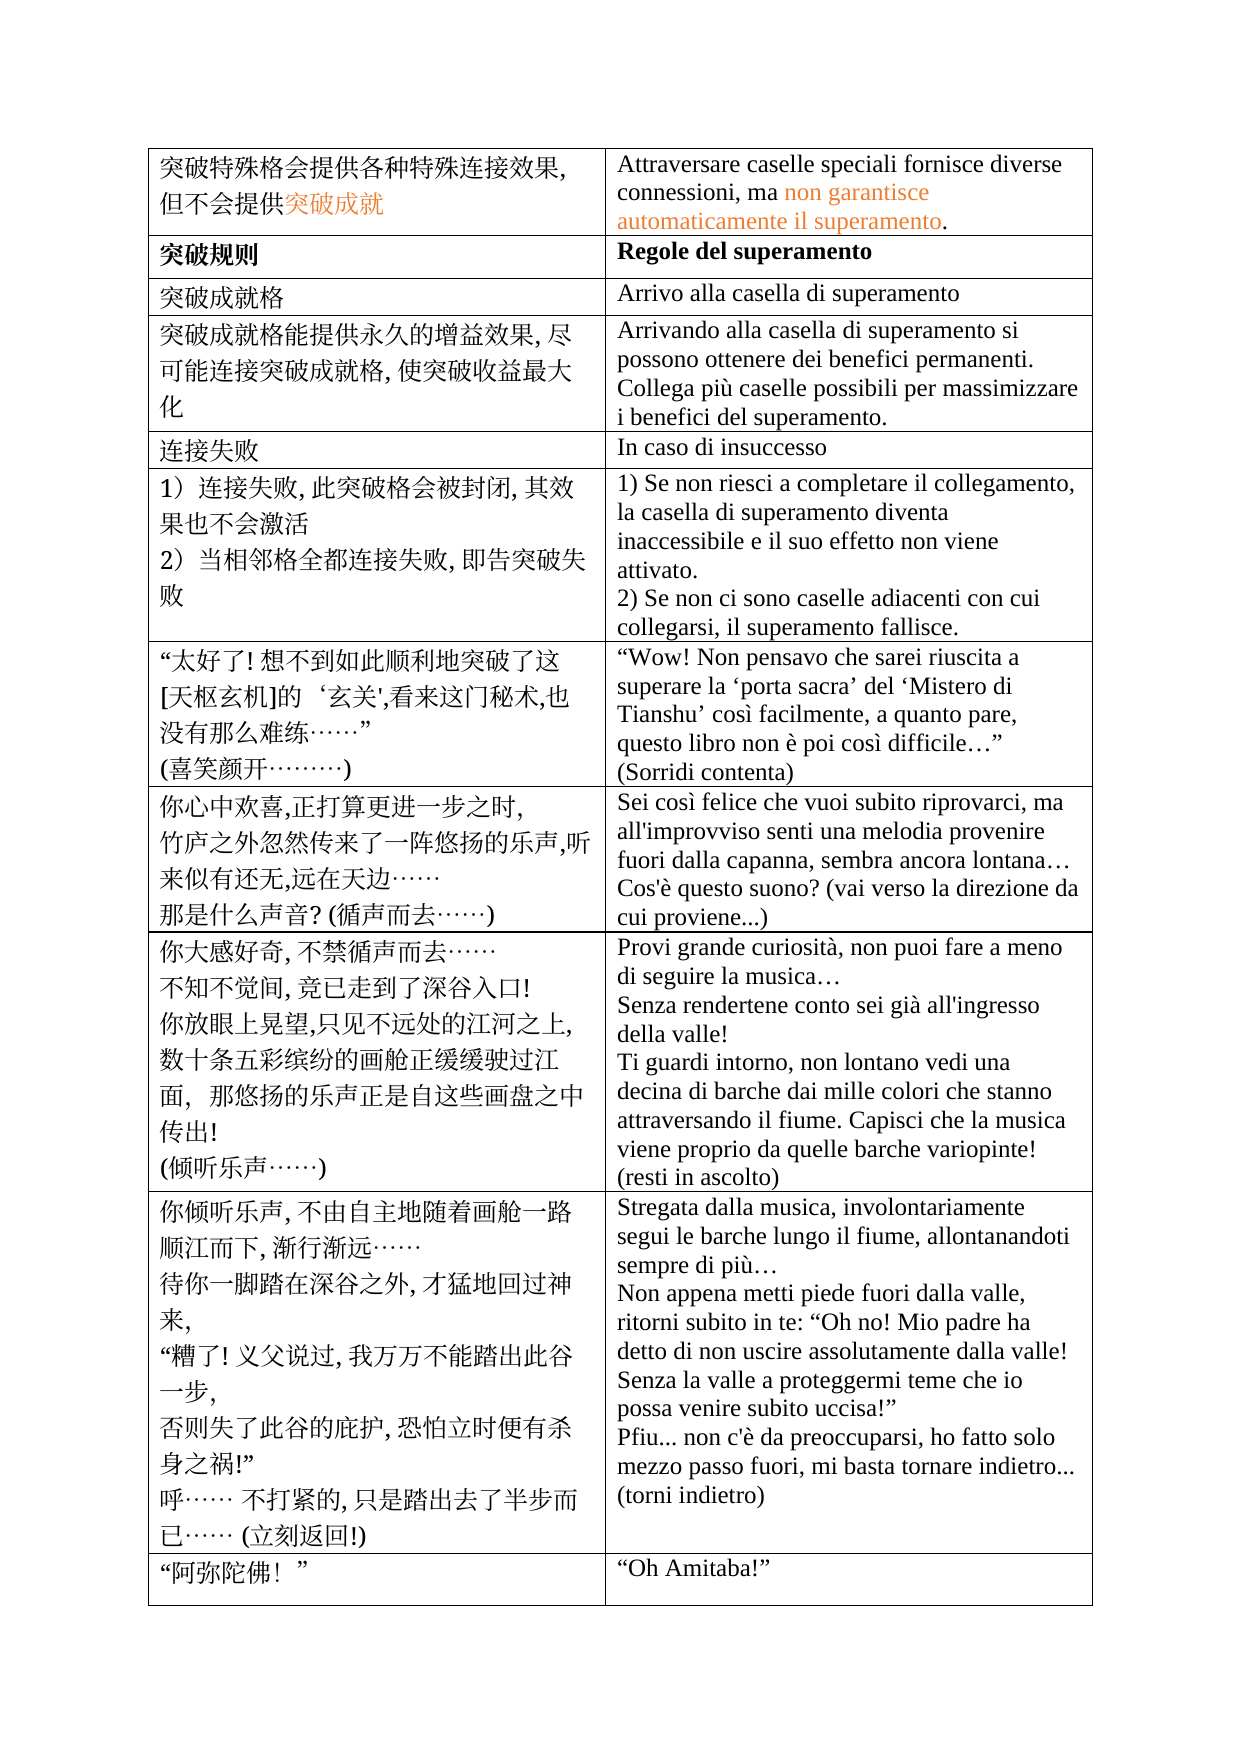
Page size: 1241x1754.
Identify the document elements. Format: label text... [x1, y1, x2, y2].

table_cell Arrivando alla casella di superamento si possono ottenere dei benefici permanenti. Collega più caselle possibili per massimizzare i benefici del superamento. [606, 316, 1092, 431]
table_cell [606, 1554, 1092, 1605]
table_cell 你倾听乐声, 不由自主地随着画舱一路顺江而下, 渐行渐远…… 待你一脚踏在深谷之外, 才猛地回过神来， “糟了! 义父说过, 我万万不能踏出此谷一步， 否则失了此谷的庇护, 恐怕立时便有杀身之祸!” 呼…… 不打紧的, 只是踏出去了半步而已…… (立刻返回!) [149, 1192, 605, 1552]
table_cell Arrivo alla casella di superamento [606, 279, 1092, 314]
table_cell “太好了! 想不到如此顺利地突破了这[天枢玄机]的‘玄关',看来这门秘术,也没有那么难练……” (喜笑颜开………) [149, 642, 605, 786]
table_cell 突破特殊格会提供各种特殊连接效果, 但不会提供突破成就 [149, 149, 605, 235]
table_cell 突破规则 [149, 236, 605, 277]
table_cell 突破成就格能提供永久的增益效果, 尽可能连接突破成就格, 使突破收益最大化 [149, 316, 605, 431]
table_cell Stregata dalla musica, involontariamente segui le barche lungo il fiume, allontanandoti sempre di più… Non appena metti piede fuori dalla valle, ritorni subito in te: “Oh no! Mio padre ha detto di non uscire assolutamente dalla valle! Senza la valle a proteggermi teme che io possa venire subito uccisa!” Pfiu... non c'è da preoccuparsi, ho fatto solo mezzo passo fuori, mi basta tornare indietro... (torni indietro) [606, 1192, 1092, 1552]
table_cell In caso di insuccesso [606, 432, 1092, 467]
table_cell 你大感好奇, 不禁循声而去…… 不知不觉间, 竞已走到了深谷入口! 你放眼上晃望,只见不远处的江河之上,数十条五彩缤纷的画舱正缓缓驶过江面，那悠扬的乐声正是自这些画盘之中传出! (倾听乐声……) [149, 933, 605, 1191]
table_cell Provi grande curiosità, non puoi fare a meno di seguire la musica… Senza rendertene conto sei già all'ingresso della valle! Ti guardi intorno, non lontano vedi una decina di barche dai mille colori che stanno attraversando il fiume. Capisci che la musica viene proprio da quelle barche variopinte! (resti in ascolto) [606, 933, 1092, 1191]
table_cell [149, 1554, 605, 1605]
table_cell 你心中欢喜,正打算更进一步之时， 竹庐之外忽然传来了一阵悠扬的乐声,听来似有还无,远在天边…… 那是什么声音? (循声而去……) [149, 787, 605, 931]
table_cell 突破成就格 [149, 279, 605, 314]
table_cell Attraversare caselle speciali fornisce diverse connessioni, ma non garantisce automaticamente il superamento. [606, 149, 1092, 235]
table_cell Sei così felice che vuoi subito riprovarci, ma all'improvviso senti una melodia provenire fuori dalla capanna, sembra ancora lontana… Cos'è questo suono? (vai verso la direzione da cui proviene...) [606, 787, 1092, 931]
table_cell 连接失败 [149, 432, 605, 467]
table_cell “Wow! Non pensavo che sarei riuscita a superare la ‘porta sacra’ del ‘Mistero di Tianshu’ così facilmente, a quanto pare, questo libro non è poi così difficile…” (Sorridi contenta) [606, 642, 1092, 786]
table_cell Regole del superamento [606, 236, 1092, 277]
table_cell 1) Se non riesci a completare il collegamento, la casella di superamento diventa inaccessibile e il suo effetto non viene attivato. 2) Se non ci sono caselle adiacenti con cui collegarsi, il superamento fallisce. [606, 469, 1092, 641]
table_cell 1）连接失败, 此突破格会被封闭, 其效果也不会激活 2）当相邻格全都连接失败, 即告突破失败 [149, 469, 605, 641]
